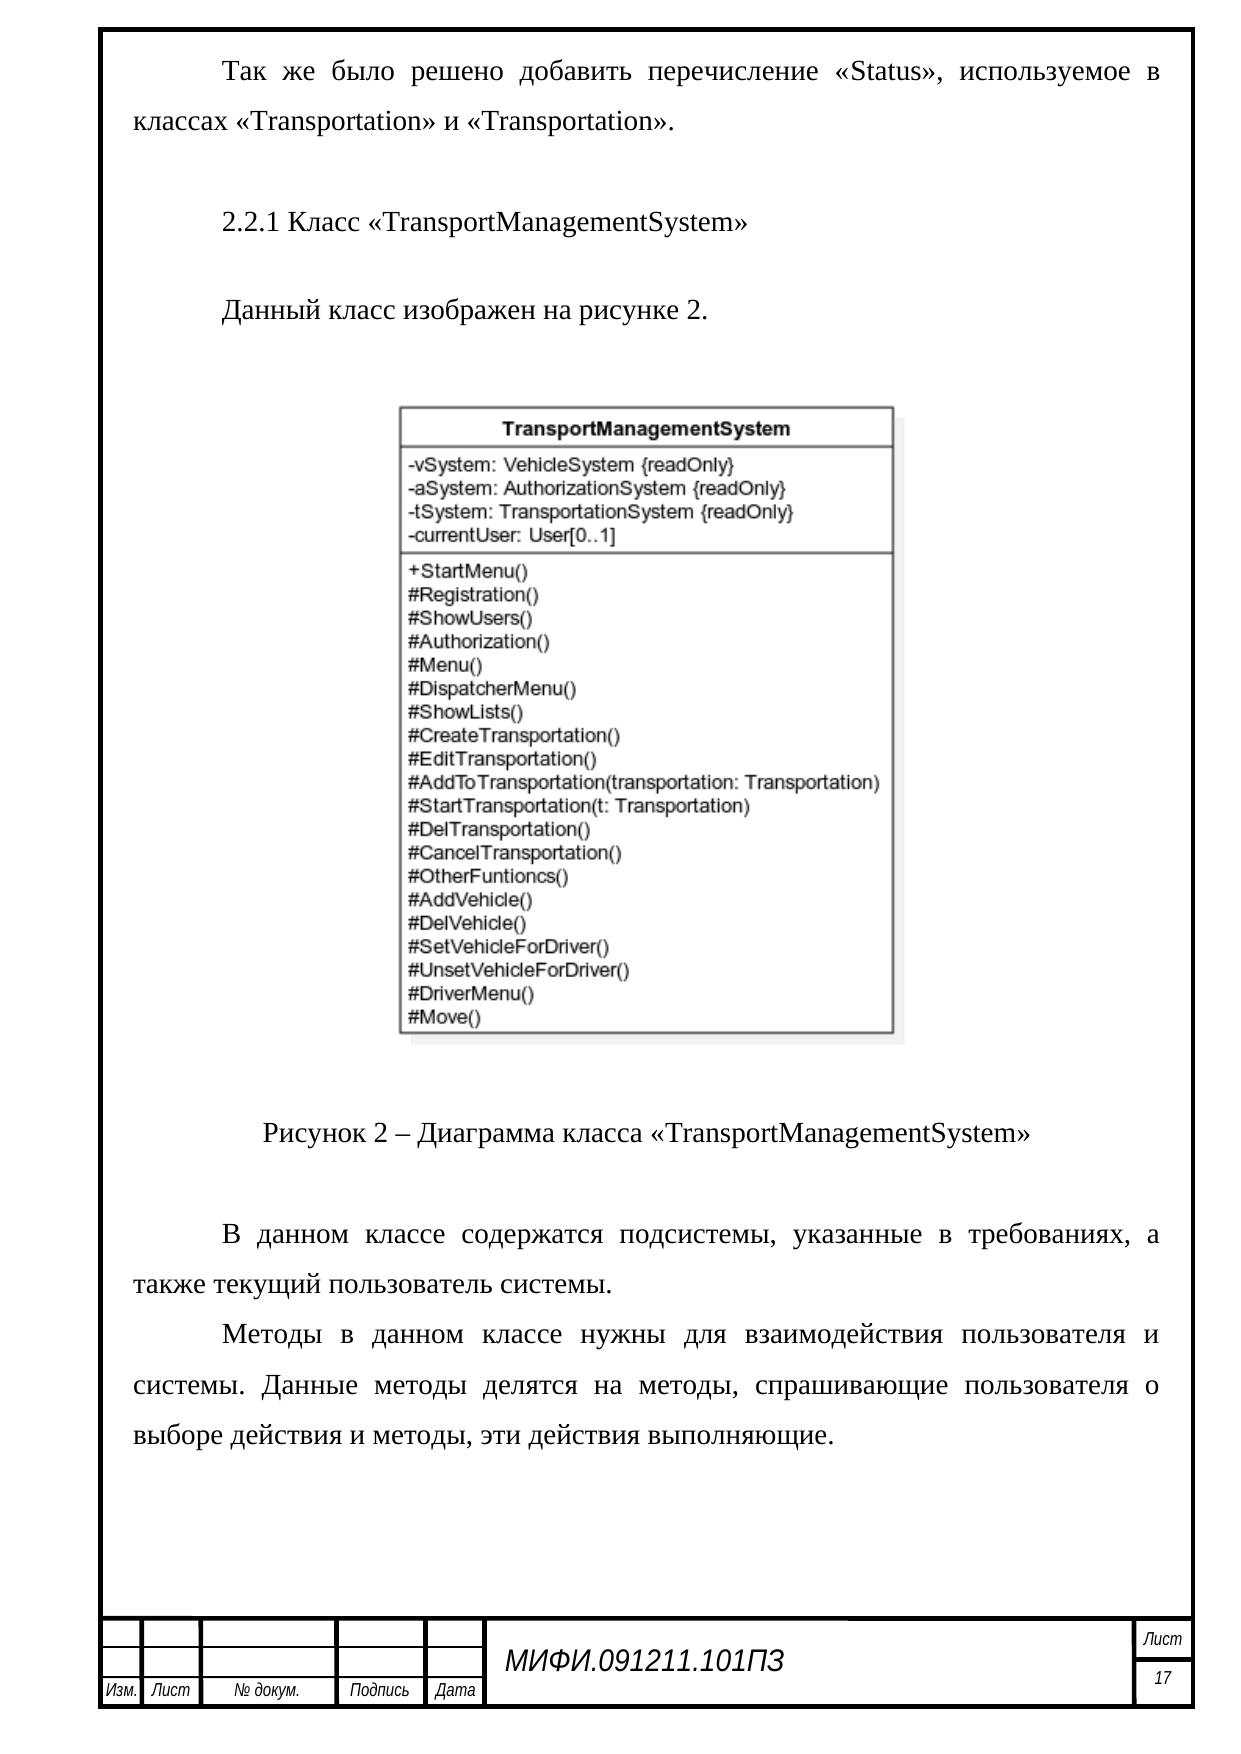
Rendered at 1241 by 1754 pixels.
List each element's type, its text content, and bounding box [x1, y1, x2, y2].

subtitle Класс «TransportManagementSystem» [133, 204, 1161, 238]
text В данном классе содержатся подсистемы, указанные в требованиях, а также текущий пользователь системы. [133, 1216, 1161, 1300]
picture [385, 392, 909, 1049]
text Так же было решено добавить перечисление «Status», используемое в классах «Transportation» и «Transportation». [133, 53, 1161, 137]
text Данный класс изображен на рисунке 2. [133, 292, 1161, 325]
text Методы в данном классе нужны для взаимодействия пользователя и системы. Данные методы делятся на методы, спрашивающие пользователя о выборе действия и методы, эти действия выполняющие. [133, 1317, 1161, 1451]
text Рисунок 2 – Диаграмма класса «TransportManagementSystem» [133, 1115, 1161, 1149]
